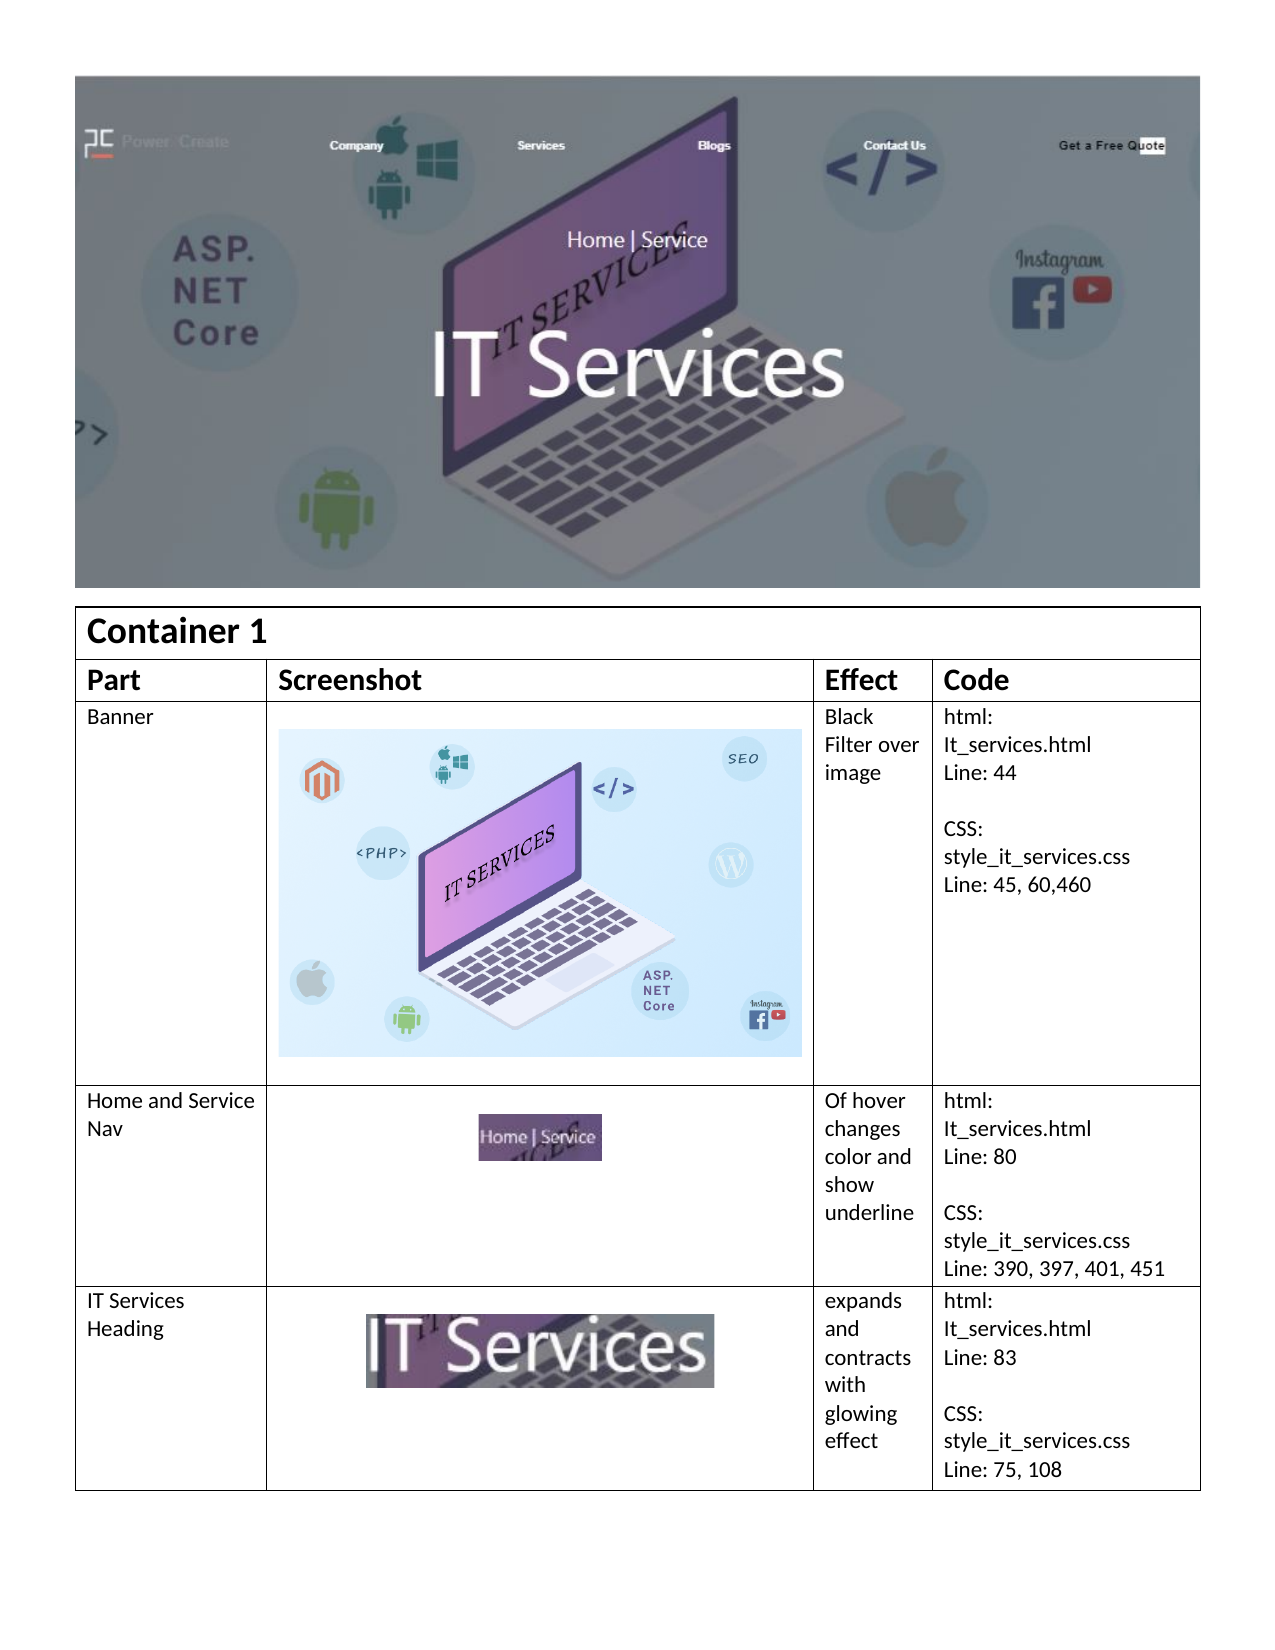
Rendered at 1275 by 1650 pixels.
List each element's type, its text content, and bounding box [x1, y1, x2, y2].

picture [278, 729, 802, 1057]
picture [366, 1314, 715, 1388]
table_cell [267, 1287, 813, 1490]
table_cell Banner [76, 702, 266, 1085]
table_cell expands and contracts with glowing effect [814, 1287, 932, 1490]
table_cell Of hover changes color and show underline [814, 1086, 932, 1286]
table_cell html: It_services.html Line: 83 CSS: style_it_services.css Line: 75, 108 [933, 1287, 1200, 1490]
table_cell Black Filter over image [814, 702, 932, 1085]
table_cell Effect [814, 660, 932, 701]
picture [75, 75, 1200, 588]
table_cell html: It_services.html Line: 44 CSS: style_it_services.css Line: 45, 60,460 [933, 702, 1200, 1085]
table_cell Code [933, 660, 1200, 701]
table_cell [267, 1086, 813, 1286]
table_cell Part [76, 660, 266, 701]
table_cell [267, 702, 813, 1085]
table_header Container 1 [76, 608, 1200, 658]
table_cell html: It_services.html Line: 80 CSS: style_it_services.css Line: 390, 397, 401, 451 [933, 1086, 1200, 1286]
table_cell Home and Service Nav [76, 1086, 266, 1286]
table_cell Screenshot [267, 660, 813, 701]
table_cell IT Services Heading [76, 1287, 266, 1490]
picture [478, 1114, 602, 1161]
